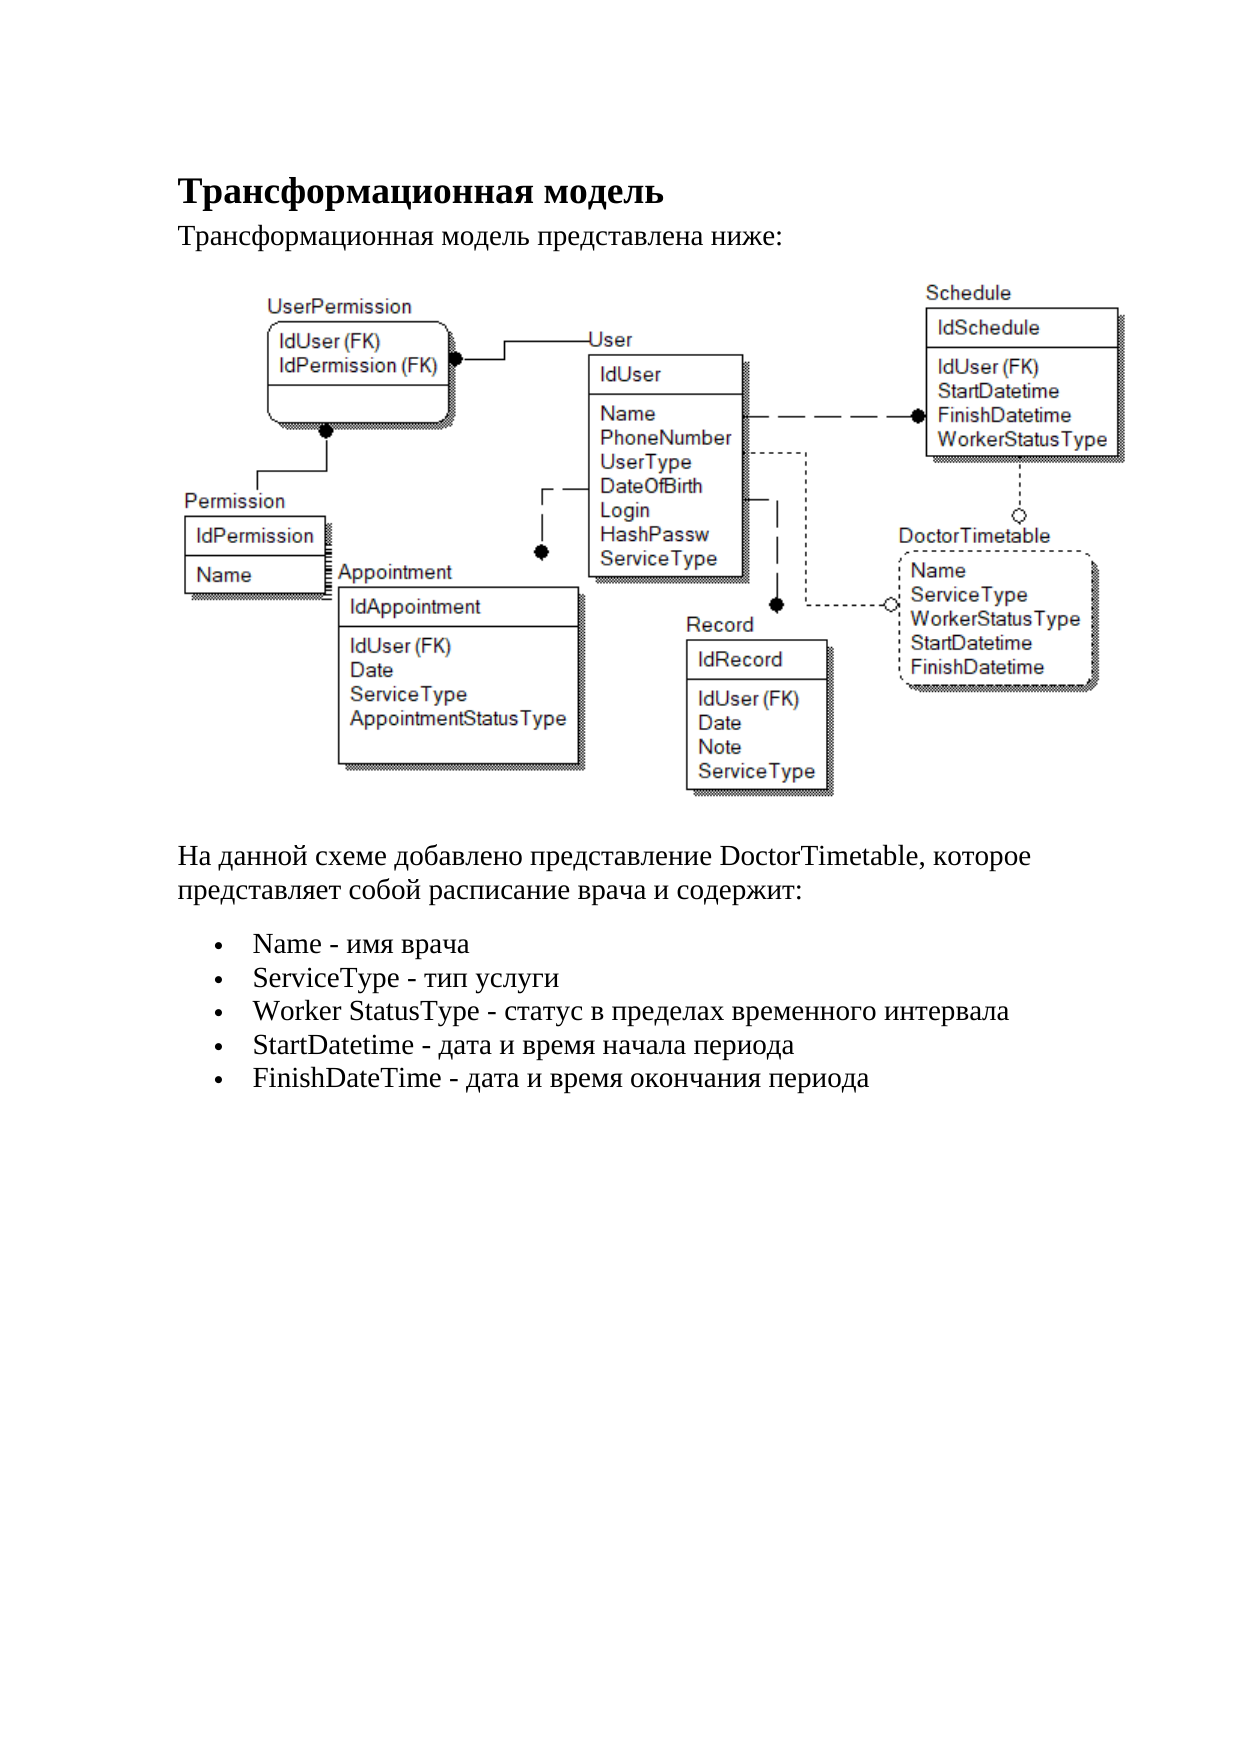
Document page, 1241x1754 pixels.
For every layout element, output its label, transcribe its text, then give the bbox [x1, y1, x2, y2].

picture [177, 277, 1152, 813]
list FinishDateTime - дата и время окончания периода [215, 1061, 1152, 1094]
list Name - имя врача [215, 926, 1152, 960]
list StartDatetime - дата и время начала периода [215, 1027, 1152, 1061]
subtitle Трансформационная модель [177, 168, 1152, 211]
list Worker StatusType - статус в пределах временного интервала [215, 993, 1152, 1027]
text Трансформационная модель представлена ниже: [177, 218, 1152, 251]
text На данной схеме добавлено представление DoctorTimetable, которое представляет собой расписание врача и содержит: [177, 838, 1152, 906]
list ServiceType - тип услуги [215, 960, 1152, 993]
